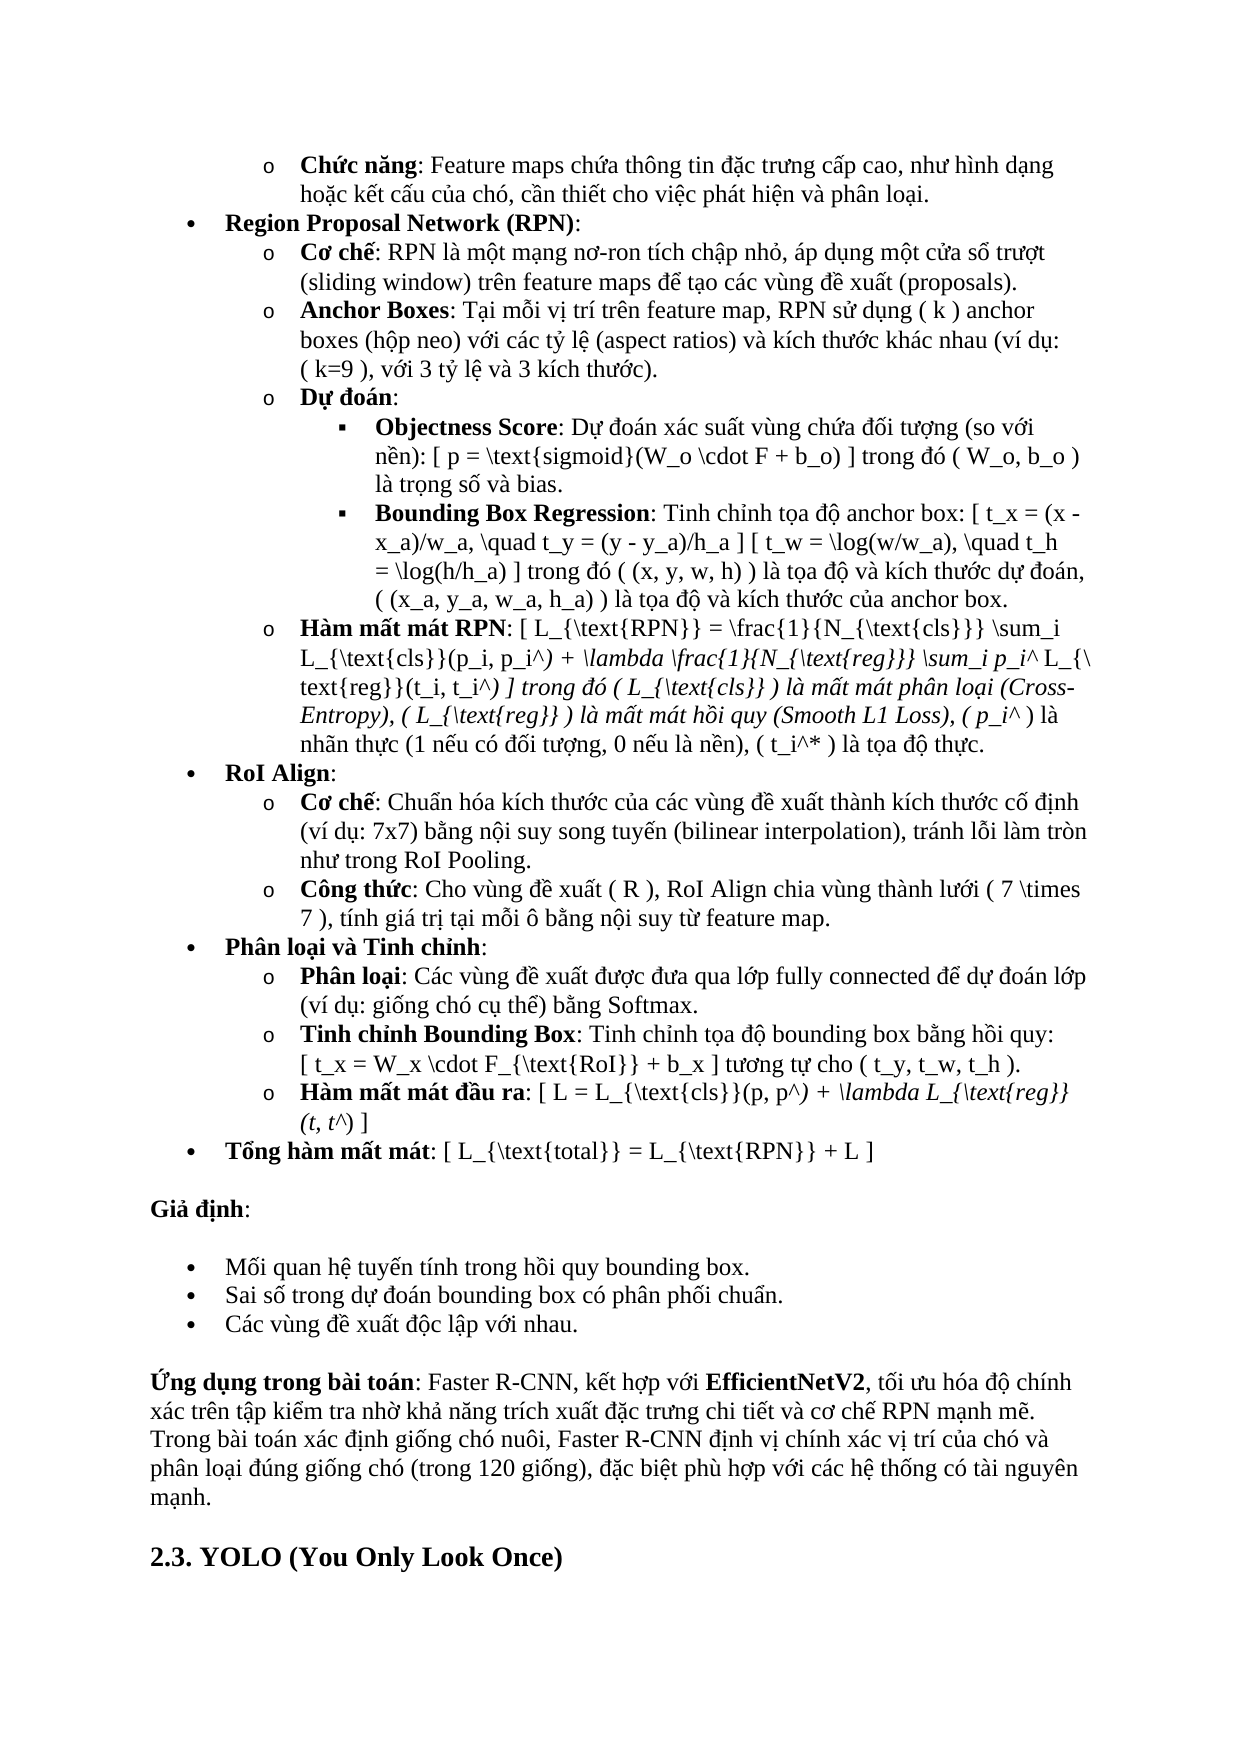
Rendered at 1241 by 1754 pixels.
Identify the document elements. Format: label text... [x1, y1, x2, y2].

list Công thức: Cho vùng đề xuất ( R ), RoI Align chia vùng thành lưới ( 7 \times 7 ), tính giá trị tại mỗi ô bằng nội suy từ feature map. [262, 874, 1090, 932]
list Tổng hàm mất mát: [ L_{\text{total}} = L_{\text{RPN}} + L ] [187, 1136, 1090, 1164]
list Region Proposal Network (RPN): [187, 208, 1090, 237]
list Objectness Score: Dự đoán xác suất vùng chứa đối tượng (so với nền): [ p = \text{sigmoid}(W_o \cdot F + b_o) ] trong đó ( W_o, b_o ) là trọng số và bias. [337, 412, 1090, 498]
list Các vùng đề xuất độc lập với nhau. [187, 1309, 1090, 1338]
list Sai số trong dự đoán bounding box có phân phối chuẩn. [187, 1280, 1090, 1309]
list Mối quan hệ tuyến tính trong hồi quy bounding box. [187, 1252, 1090, 1280]
text Giả định: [150, 1194, 1090, 1222]
list Hàm mất mát RPN: [ L_{\text{RPN}} = \frac{1}{N_{\text{cls}}} \sum_i L_{\text{cls}}(p_i, p_i^) + \lambda \frac{1}{N_{\text{reg}}} \sum_i p_i^ L_{\text{reg}}(t_i, t_i^) ] trong đó ( L_{\text{cls}} ) là mất mát phân loại (Cross-Entropy), ( L_{\text{reg}} ) là mất mát hồi quy (Smooth L1 Loss), ( p_i^ ) là nhãn thực (1 nếu có đối tượng, 0 nếu là nền), ( t_i^* ) là tọa độ thực. [262, 613, 1090, 758]
list Cơ chế: Chuẩn hóa kích thước của các vùng đề xuất thành kích thước cố định (ví dụ: 7x7) bằng nội suy song tuyến (bilinear interpolation), tránh lỗi làm tròn như trong RoI Pooling. [262, 787, 1090, 874]
list RoI Align: [187, 758, 1090, 787]
list Phân loại và Tinh chỉnh: [187, 932, 1090, 961]
list Bounding Box Regression: Tinh chỉnh tọa độ anchor box: [ t_x = (x - x_a)/w_a, \quad t_y = (y - y_a)/h_a ] [ t_w = \log(w/w_a), \quad t_h = \log(h/h_a) ] trong đó ( (x, y, w, h) ) là tọa độ và kích thước dự đoán, ( (x_a, y_a, w_a, h_a) ) là tọa độ và kích thước của anchor box. [337, 498, 1090, 613]
list Tinh chỉnh Bounding Box: Tinh chỉnh tọa độ bounding box bằng hồi quy: [ t_x = W_x \cdot F_{\text{RoI}} + b_x ] tương tự cho ( t_y, t_w, t_h ). [262, 1019, 1090, 1077]
list Phân loại: Các vùng đề xuất được đưa qua lớp fully connected để dự đoán lớp (ví dụ: giống chó cụ thể) bằng Softmax. [262, 961, 1090, 1019]
list Hàm mất mát đầu ra: [ L = L_{\text{cls}}(p, p^) + \lambda L_{\text{reg}}(t, t^) ] [262, 1077, 1090, 1136]
list Anchor Boxes: Tại mỗi vị trí trên feature map, RPN sử dụng ( k ) anchor boxes (hộp neo) với các tỷ lệ (aspect ratios) và kích thước khác nhau (ví dụ: ( k=9 ), với 3 tỷ lệ và 3 kích thước). [262, 295, 1090, 382]
text 2.3. YOLO (You Only Look Once) [150, 1540, 1090, 1572]
list Cơ chế: RPN là một mạng nơ-ron tích chập nhỏ, áp dụng một cửa sổ trượt (sliding window) trên feature maps để tạo các vùng đề xuất (proposals). [262, 237, 1090, 295]
list Dự đoán: [262, 382, 1090, 412]
text Ứng dụng trong bài toán: Faster R-CNN, kết hợp với EfficientNetV2, tối ưu hóa độ chính xác trên tập kiểm tra nhờ khả năng trích xuất đặc trưng chi tiết và cơ chế RPN mạnh mẽ. Trong bài toán xác định giống chó nuôi, Faster R-CNN định vị chính xác vị trí của chó và phân loại đúng giống chó (trong 120 giống), đặc biệt phù hợp với các hệ thống có tài nguyên mạnh. [150, 1367, 1090, 1511]
list Chức năng: Feature maps chứa thông tin đặc trưng cấp cao, như hình dạng hoặc kết cấu của chó, cần thiết cho việc phát hiện và phân loại. [262, 150, 1090, 208]
